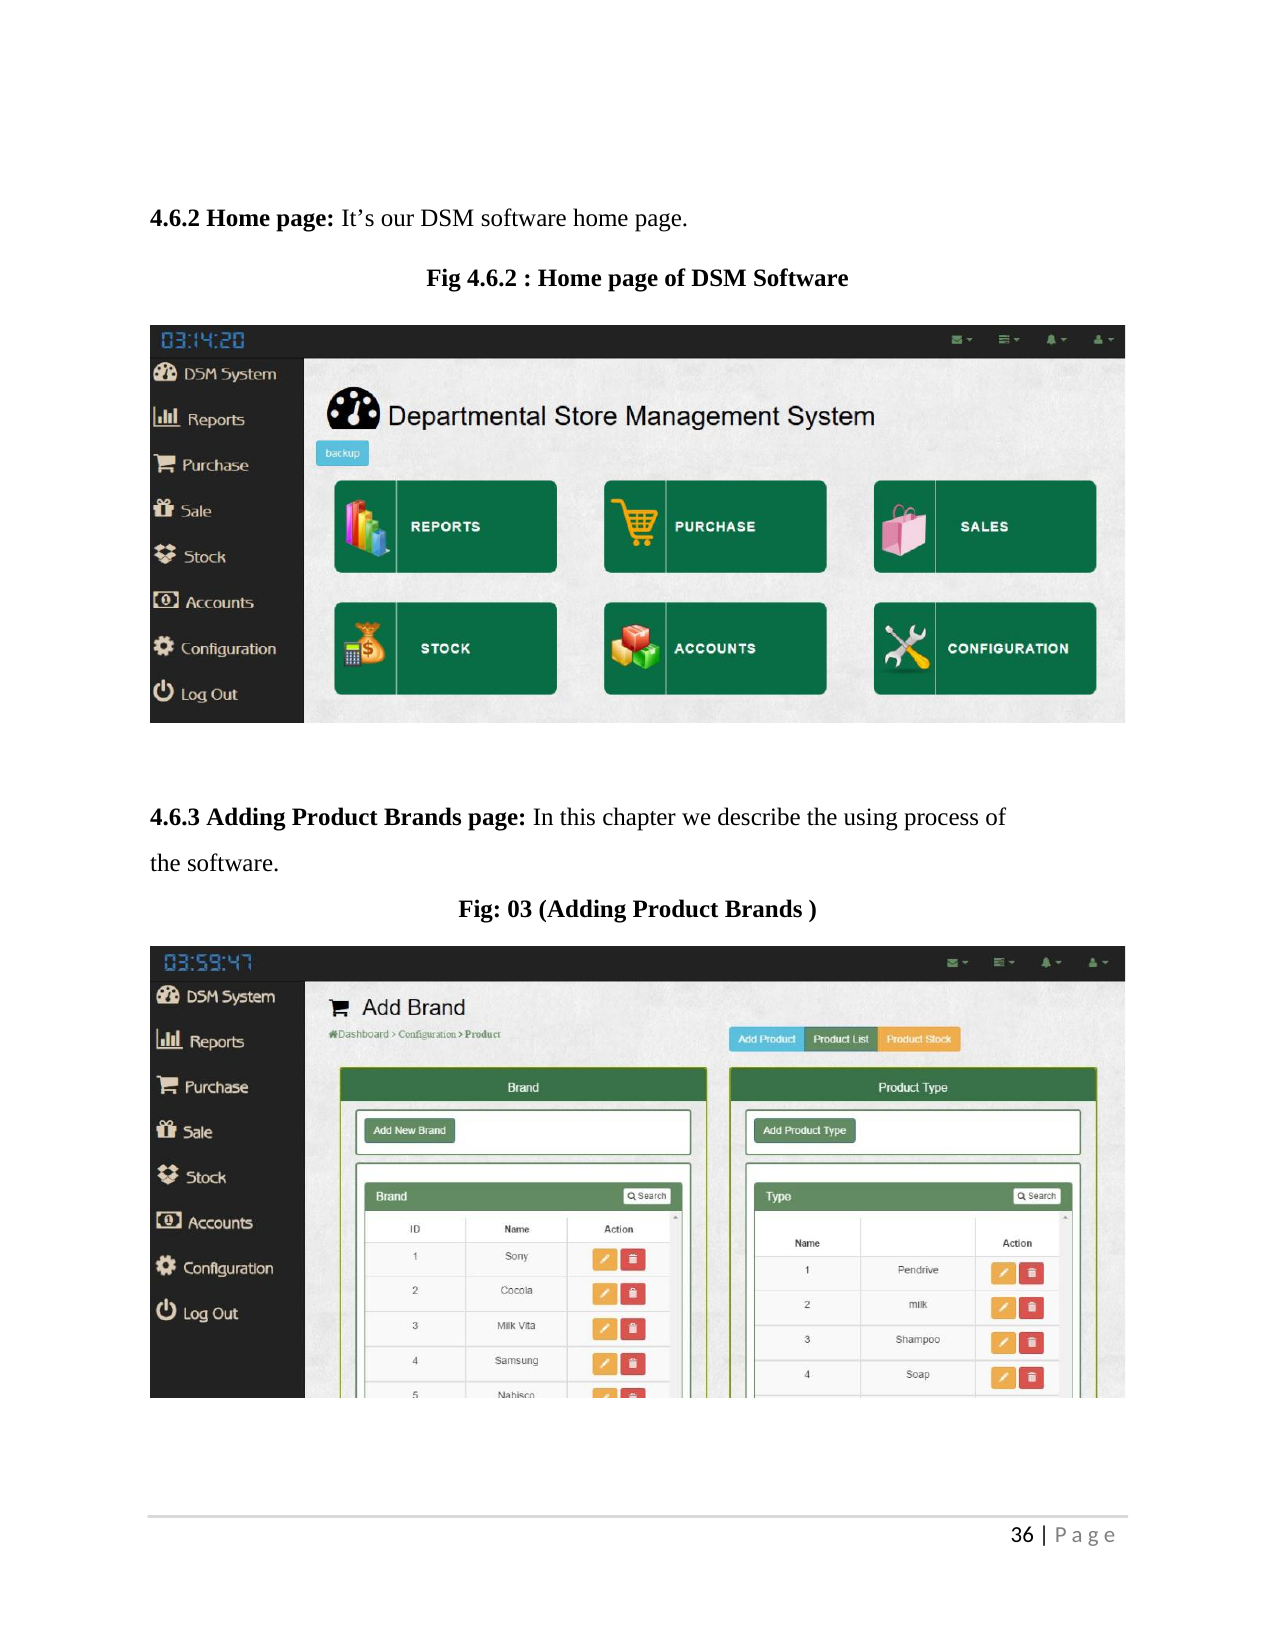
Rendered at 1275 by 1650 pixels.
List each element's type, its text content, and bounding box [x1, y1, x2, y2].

picture [150, 325, 1125, 723]
picture [150, 946, 1125, 1398]
text 4.6.3 Adding Product Brands page: In this chapter we describe the using process of the software. [150, 802, 1042, 877]
text Fig: 03 (Adding Product Brands ) [150, 894, 1125, 923]
text 36 | P a g e [1010, 1520, 1125, 1548]
text 4.6.2 Home page: It’s our DSM software home page. [150, 203, 1125, 232]
text Fig 4.6.2 : Home page of DSM Software [150, 263, 1125, 292]
